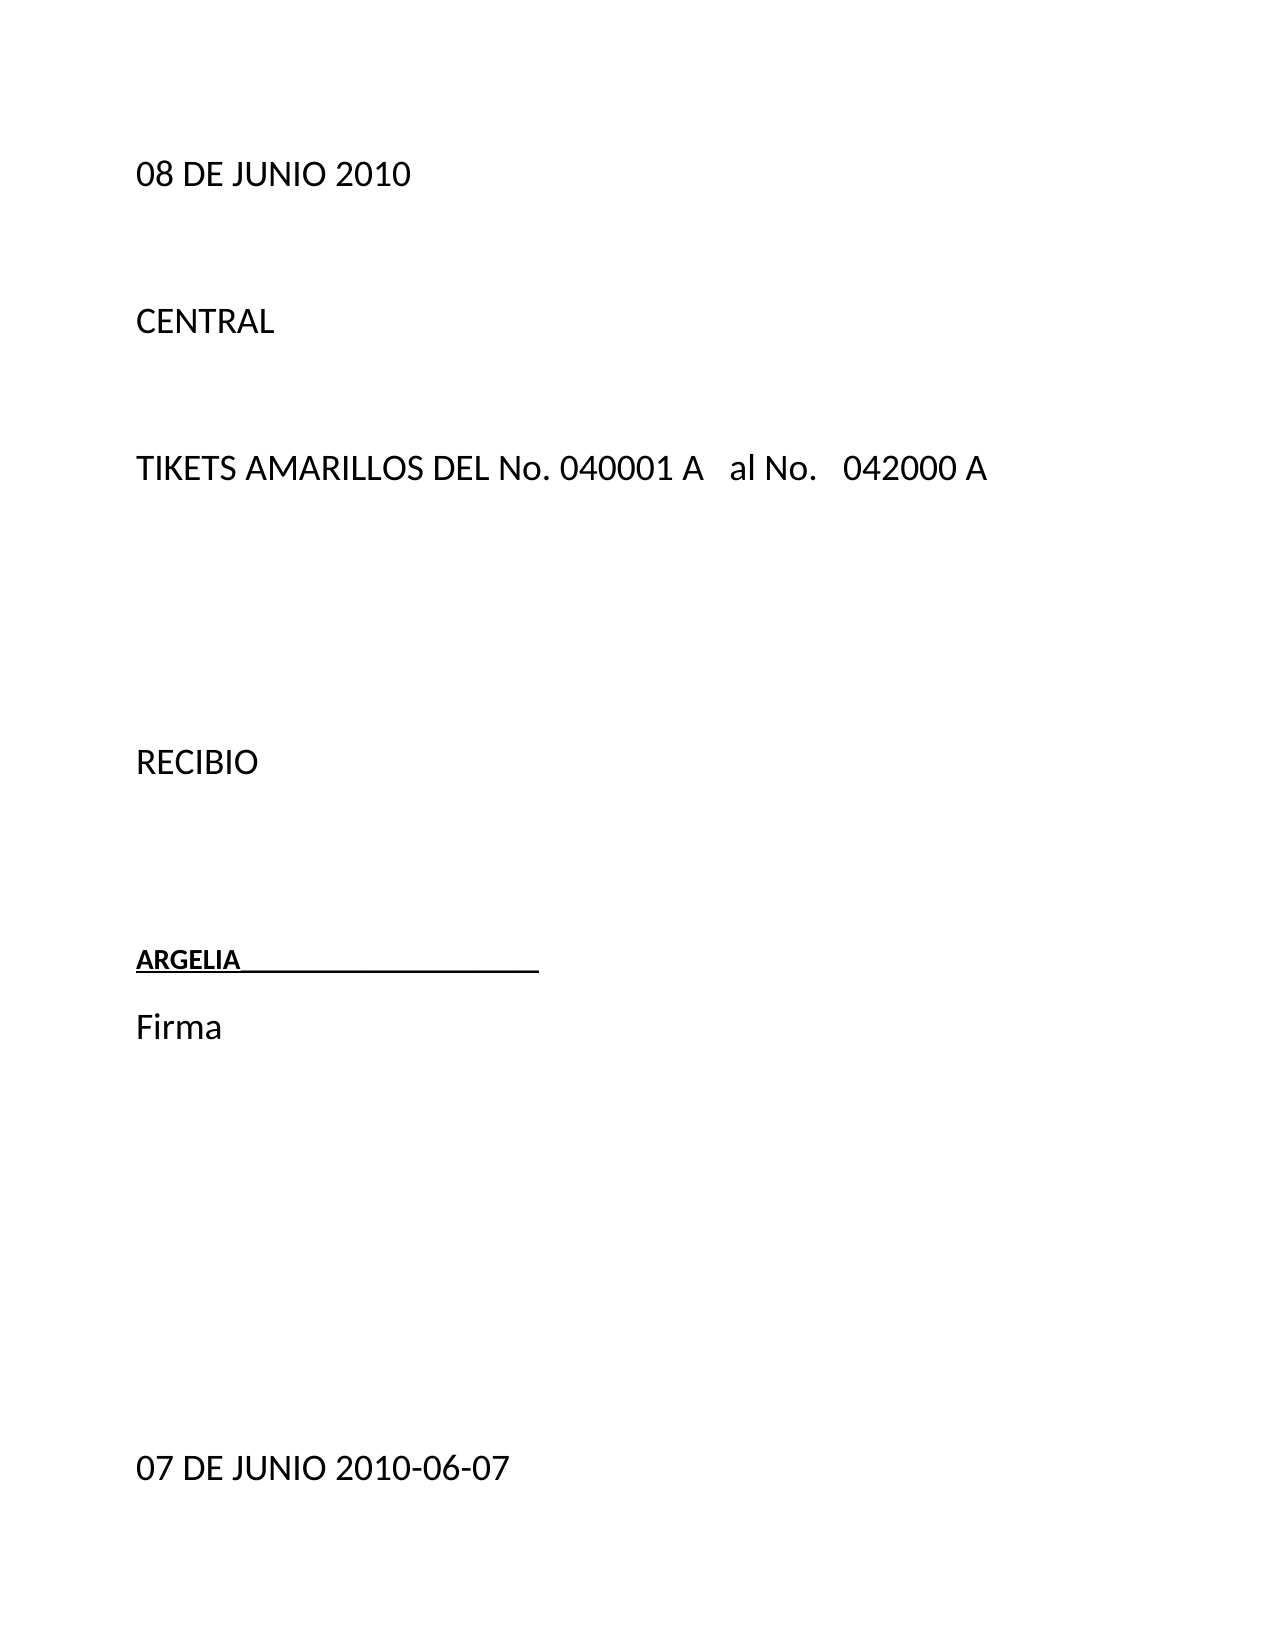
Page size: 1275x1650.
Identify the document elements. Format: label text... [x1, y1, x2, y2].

text CENTRAL [136, 297, 1163, 343]
text ARGELIA________________________ [136, 941, 1163, 977]
text TIKETS AMARILLOS DEL No. 040001 A al No. 042000 A [136, 444, 1163, 490]
text Firma [136, 1003, 1163, 1049]
text RECIBIO [136, 738, 1163, 784]
text 08 DE JUNIO 2010 [136, 150, 1163, 196]
text 07 DE JUNIO 2010-06-07 [136, 1444, 1163, 1490]
